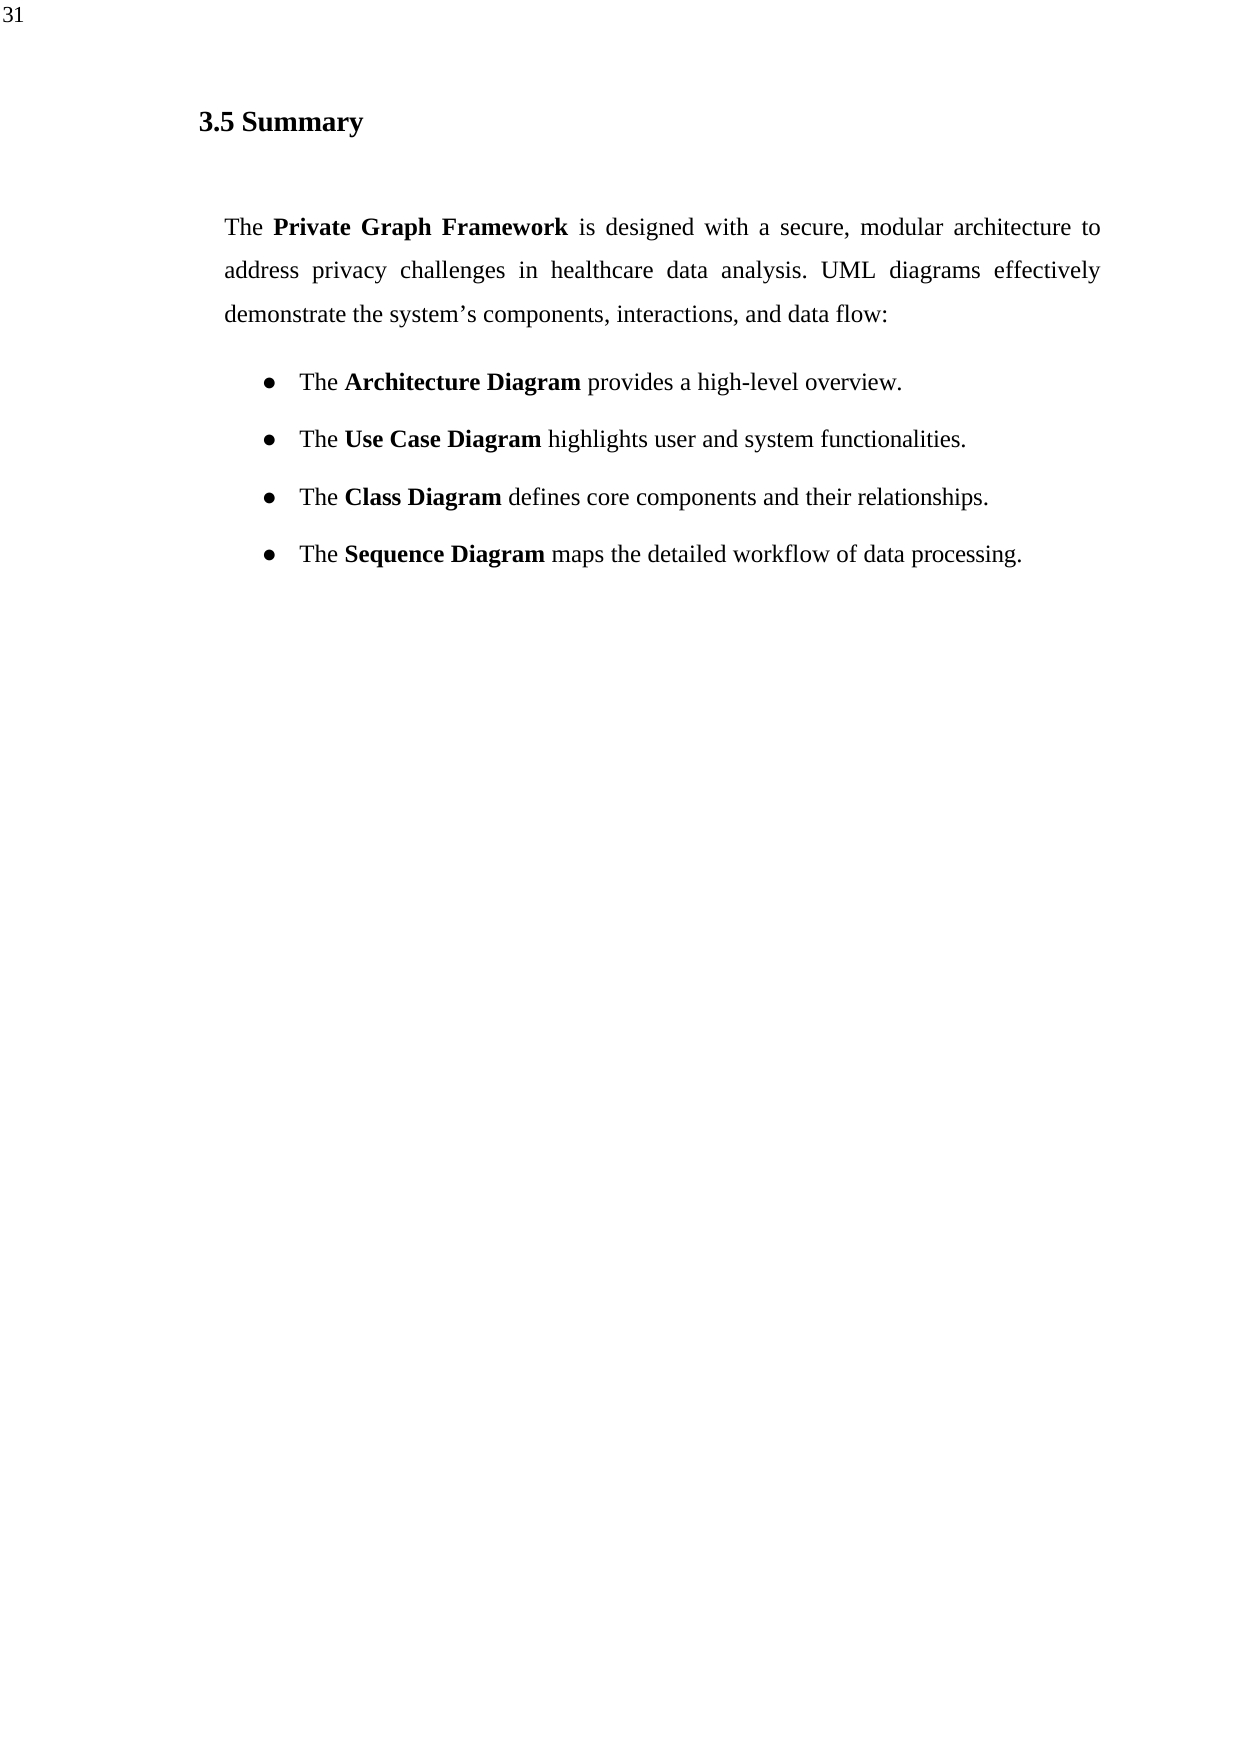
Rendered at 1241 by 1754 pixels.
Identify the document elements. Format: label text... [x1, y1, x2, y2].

list The Use Case Diagram highlights user and system functionalities. [262, 424, 1122, 453]
text The Private Graph Framework is designed with a secure, modular architecture to address privacy challenges in healthcare data analysis. UML diagrams effectively demonstrate the system’s components, interactions, and data flow: [224, 212, 1102, 327]
subtitle 3.5 Summary [177, 104, 1122, 137]
list The Sequence Diagram maps the detailed workflow of data processing. [262, 539, 1122, 568]
list The Class Diagram defines core components and their relationships. [262, 482, 1122, 511]
list The Architecture Diagram provides a high-level overview. [262, 367, 1122, 396]
